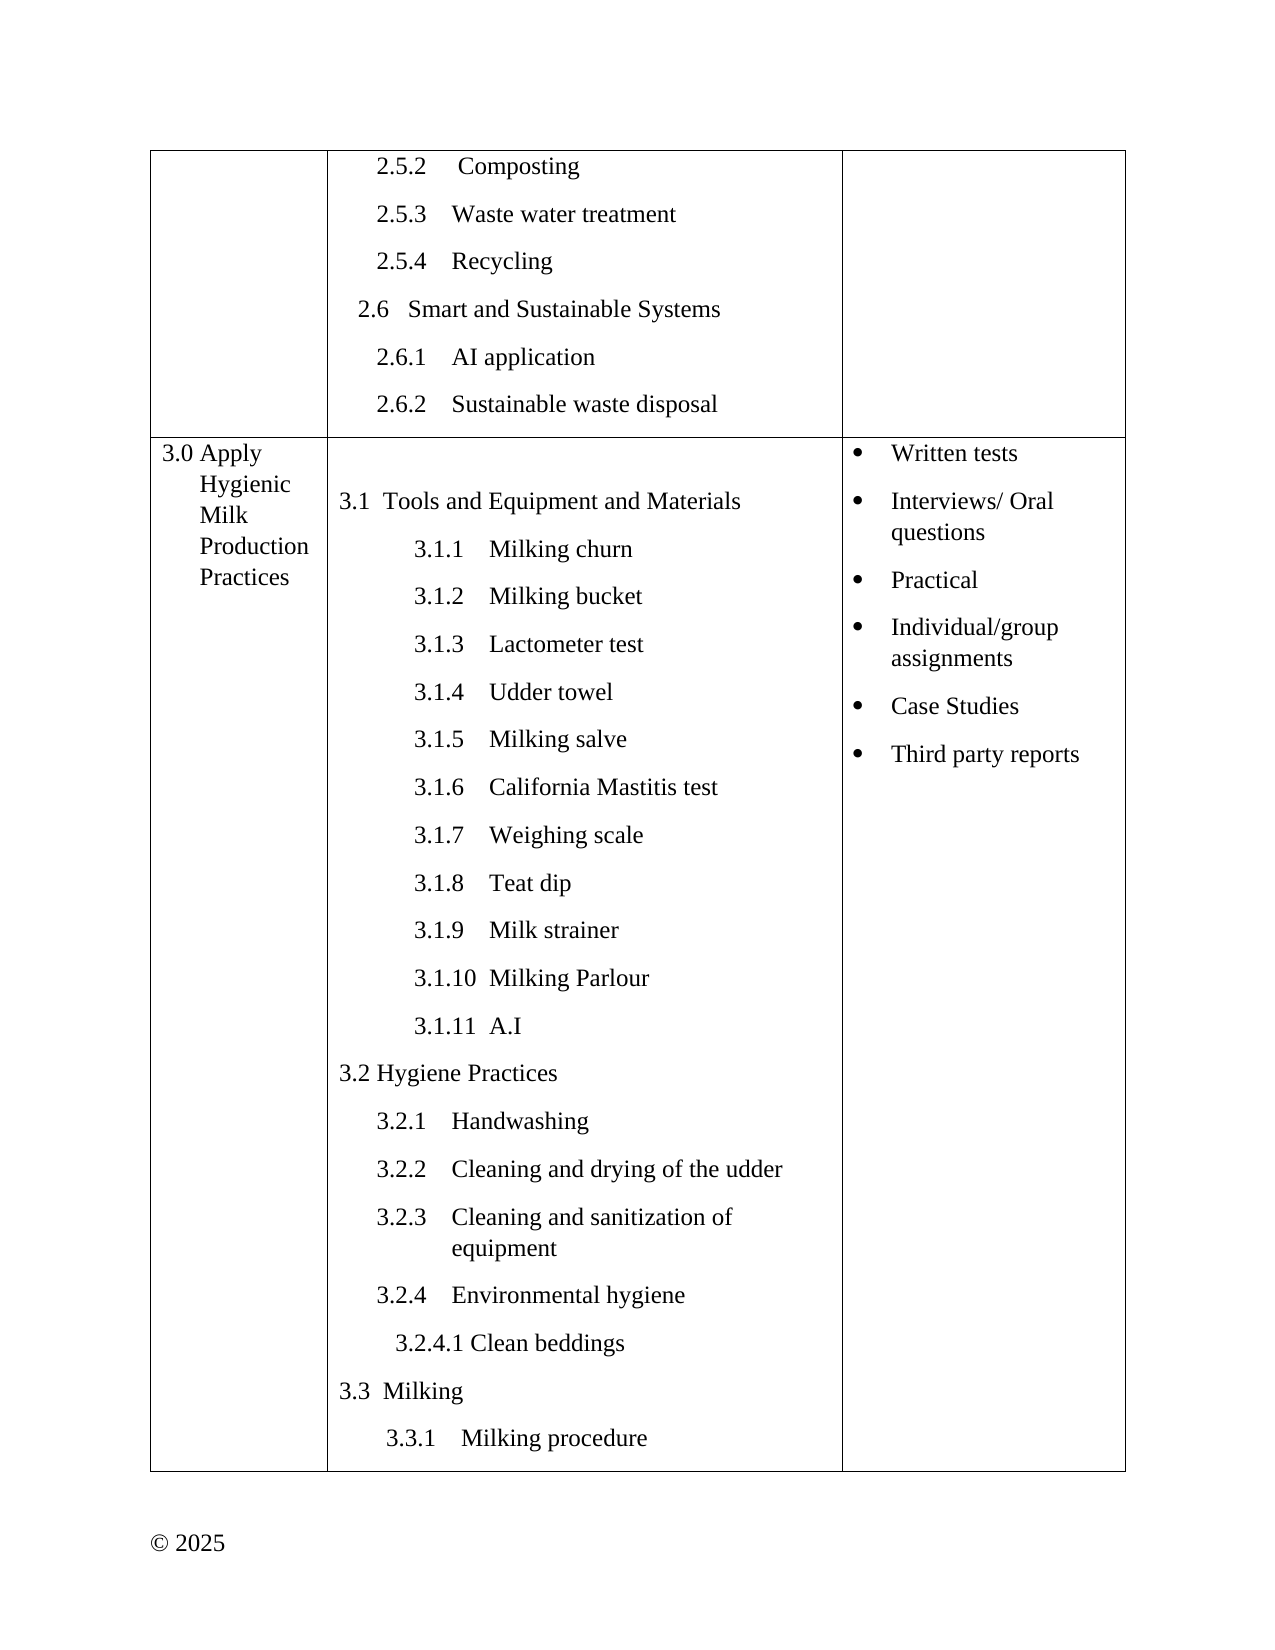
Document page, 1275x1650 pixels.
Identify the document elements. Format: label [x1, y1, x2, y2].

table_cell [151, 438, 327, 1471]
table_cell [328, 151, 842, 437]
table_cell [151, 151, 327, 437]
table_cell [843, 151, 1125, 437]
table_cell [328, 438, 842, 1471]
table_cell [843, 438, 1125, 1471]
